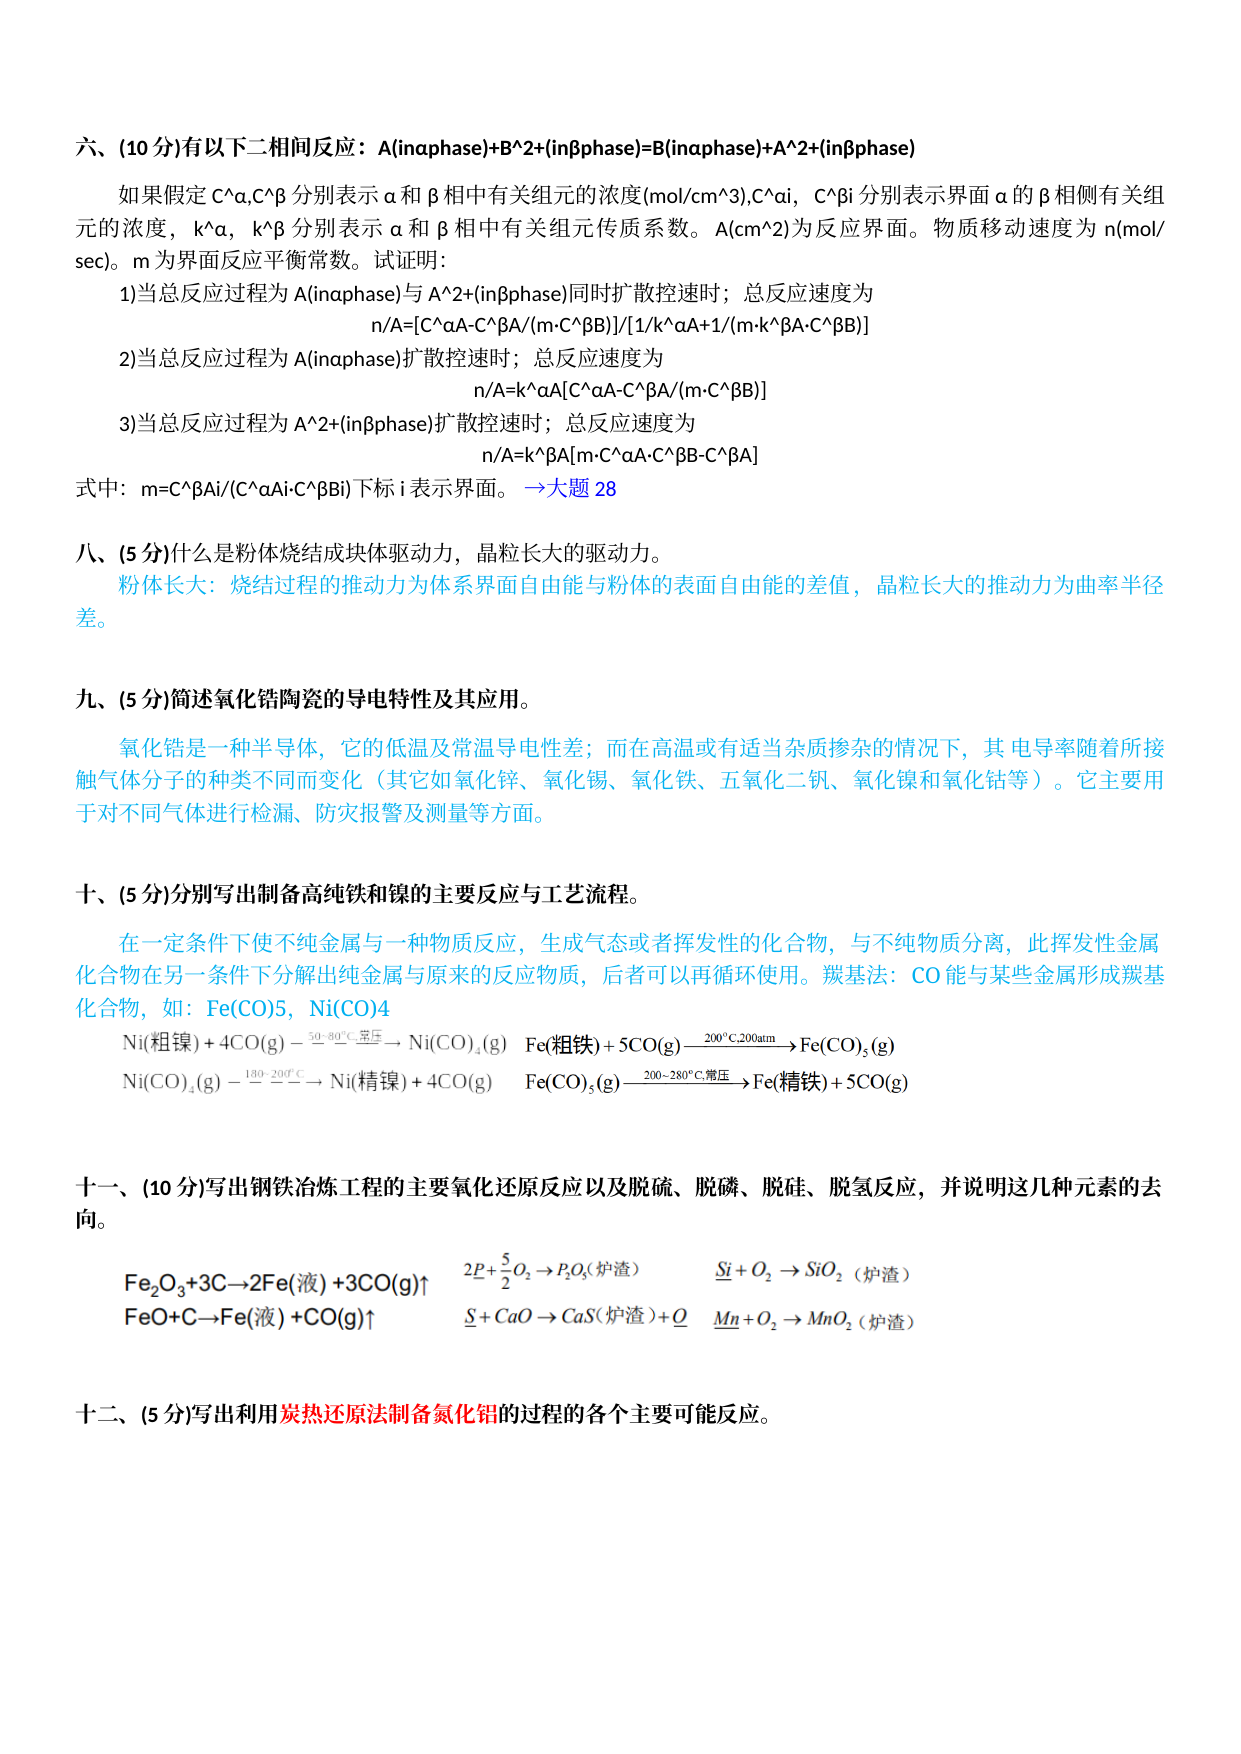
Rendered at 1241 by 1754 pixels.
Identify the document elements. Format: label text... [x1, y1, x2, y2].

picture [764, 582, 772, 595]
picture [722, 580, 736, 595]
picture [457, 748, 467, 758]
text 在一定条件下使不纯金属与一种物质反应，生成气态或者挥发性的化合物，与不纯物质分离，此挥发性金属化合物在另一条件下分解出纯金属与原来的反应物质，后者可以再循环使用。羰基法：CO能与某些金属形成羰基化合物，如：Fe(CO)5，Ni(CO)4 [75, 926, 1165, 1023]
picture [846, 965, 864, 984]
picture [498, 972, 507, 978]
picture [142, 804, 157, 823]
picture [984, 935, 993, 943]
text 3)当总反应过程为A^2+(inβphase)扩散控速时；总反应速度为 [75, 406, 1165, 438]
picture [171, 584, 180, 591]
picture [119, 742, 133, 749]
picture [1054, 589, 1061, 595]
picture [276, 771, 291, 790]
picture [545, 582, 559, 595]
picture [947, 972, 955, 985]
picture [906, 589, 916, 594]
picture [477, 934, 485, 939]
picture [281, 577, 292, 589]
picture [722, 578, 733, 582]
picture [625, 976, 639, 985]
picture [187, 748, 204, 757]
picture [1036, 738, 1047, 747]
picture [241, 744, 247, 758]
picture [187, 942, 201, 950]
text 式中：m=C^βAi/(C^αAi·C^βBi)下标i表示界面。 →大题28 [75, 471, 1165, 503]
text 十一、(10分)写出钢铁冶炼工程的主要氧化还原反应以及脱硫、脱磷、脱硅、脱氢反应，并说明这几种元素的去向。 [75, 1169, 1165, 1234]
picture [942, 933, 954, 944]
text n/A=[C^αA-C^βA/(m·C^βB)]/[1/k^αA+1/(m·k^βA·C^βB)] [75, 308, 1165, 341]
picture [724, 946, 738, 952]
picture [1145, 965, 1163, 984]
picture [522, 580, 536, 595]
picture [454, 738, 468, 743]
picture [742, 774, 756, 781]
picture [928, 584, 937, 591]
picture [454, 933, 466, 944]
picture [652, 944, 666, 953]
picture [321, 975, 333, 983]
picture [853, 774, 867, 781]
picture [469, 804, 484, 814]
text n/A=k^αA[C^αA-C^βA/(m·C^βB)] [75, 373, 1165, 406]
text 八、(5分)什么是粉体烧结成块体驱动力，晶粒长大的驱动力。 [75, 536, 1165, 568]
picture [888, 585, 896, 595]
picture [823, 967, 832, 976]
picture [419, 939, 425, 953]
picture [319, 936, 327, 942]
picture [343, 933, 358, 944]
picture [997, 965, 1006, 976]
picture [543, 774, 557, 781]
text 如果假定C^α,C^β分别表示α和β相中有关组元的浓度(mol/cm^3),C^αi，C^βi分别表示界面α的β相侧有关组元的浓度，k^α，k^β分别表示α和β相中有关组元传质系数。A(cm^2)为反应界面。物质移动速度为n(mol/sec)。m为界面反应平衡常数。试证明： [75, 178, 1165, 276]
text 1)当总反应过程为A(inαphase)与A^2+(inβphase)同时扩散控速时；总反应速度为 [75, 276, 1165, 308]
picture [1101, 946, 1115, 952]
picture [1020, 965, 1029, 976]
picture [454, 774, 468, 781]
picture [1143, 946, 1149, 953]
picture [393, 740, 406, 754]
picture [454, 812, 462, 818]
picture [921, 739, 934, 748]
picture [1117, 936, 1125, 942]
picture [522, 578, 533, 582]
picture [382, 806, 392, 812]
picture [392, 775, 402, 782]
picture [240, 770, 248, 780]
picture [218, 803, 226, 820]
picture [903, 747, 913, 758]
picture [429, 965, 447, 972]
picture [342, 575, 350, 585]
picture [511, 1026, 912, 1098]
picture [784, 966, 797, 985]
picture [385, 965, 400, 976]
picture [1008, 771, 1023, 781]
text 十二、(5分)写出利用炭热还原法制备氮化铝的过程的各个主要可能反应。 [75, 1397, 1165, 1429]
picture [77, 775, 83, 788]
picture [167, 940, 178, 949]
picture [76, 805, 96, 820]
picture [565, 936, 573, 942]
picture [118, 1250, 962, 1333]
picture [220, 776, 226, 790]
picture [596, 770, 603, 777]
picture [479, 940, 488, 946]
picture [988, 575, 996, 585]
picture [345, 946, 351, 953]
picture [723, 748, 732, 758]
picture [1101, 775, 1115, 780]
picture [278, 738, 289, 747]
picture [1058, 965, 1073, 976]
picture [541, 946, 561, 952]
picture [564, 582, 572, 595]
picture [818, 771, 824, 780]
picture [387, 978, 393, 985]
picture [860, 740, 871, 747]
text 六、(10分)有以下二相间反应：A(inαphase)+B^2+(inβphase)=B(inαphase)+A^2+(inβphase) [75, 129, 1165, 162]
picture [480, 576, 490, 595]
picture [1141, 933, 1156, 944]
picture [839, 740, 849, 748]
picture [1077, 579, 1082, 595]
picture [1149, 771, 1162, 790]
picture [942, 774, 956, 781]
picture [675, 575, 693, 588]
text n/A=k^βA[m·C^αA·C^βB-C^βA] [75, 438, 1165, 471]
picture [167, 965, 178, 974]
picture [338, 818, 346, 823]
picture [750, 747, 758, 754]
picture [275, 581, 281, 592]
picture [1060, 978, 1066, 985]
picture [794, 740, 805, 747]
picture [561, 965, 573, 976]
picture [720, 967, 730, 976]
picture [676, 775, 681, 785]
picture [1099, 783, 1119, 789]
picture [649, 970, 658, 980]
picture [361, 968, 369, 974]
picture [500, 945, 512, 952]
picture [631, 774, 645, 781]
picture [989, 743, 999, 750]
picture [547, 751, 561, 757]
picture [1102, 968, 1110, 974]
picture [745, 582, 759, 595]
picture [519, 977, 531, 984]
picture [1034, 968, 1042, 974]
text 2)当总反应过程为A(inαphase)扩散控速时；总反应速度为 [75, 341, 1165, 373]
picture [499, 738, 510, 747]
picture [658, 750, 666, 756]
text 粉体长大：烧结过程的推动力为体系界面自由能与粉体的表面自由能的差值，晶粒长大的推动力为曲率半径差。 [75, 568, 1165, 633]
picture [279, 803, 292, 823]
picture [764, 738, 777, 747]
picture [999, 976, 1010, 985]
text 十、(5分)分别写出制备高纯铁和镍的主要反应与工艺流程。 [75, 877, 1165, 909]
picture [809, 738, 821, 749]
text 九、(5分)简述氧化锆陶瓷的导电特性及其应用。 [75, 682, 1165, 714]
picture [386, 817, 398, 823]
picture [496, 966, 504, 971]
picture [258, 817, 271, 822]
picture [587, 775, 596, 786]
picture [902, 771, 913, 781]
text 氧化锆是一种半导体，它的低温及常温导电性差；而在高温或有适当杂质掺杂的情况下，其电导率随着所接触气体分子的种类不同而变化（其它如氧化锌、氧化锡、氧化铁、五氧化二钒、氧化镍和氧化钴等）。它主要用于对不同气体进行检漏、防灾报警及测量等方面。 [75, 731, 1165, 828]
picture [209, 974, 223, 982]
picture [871, 969, 878, 975]
picture [1122, 967, 1131, 976]
picture [408, 589, 415, 595]
